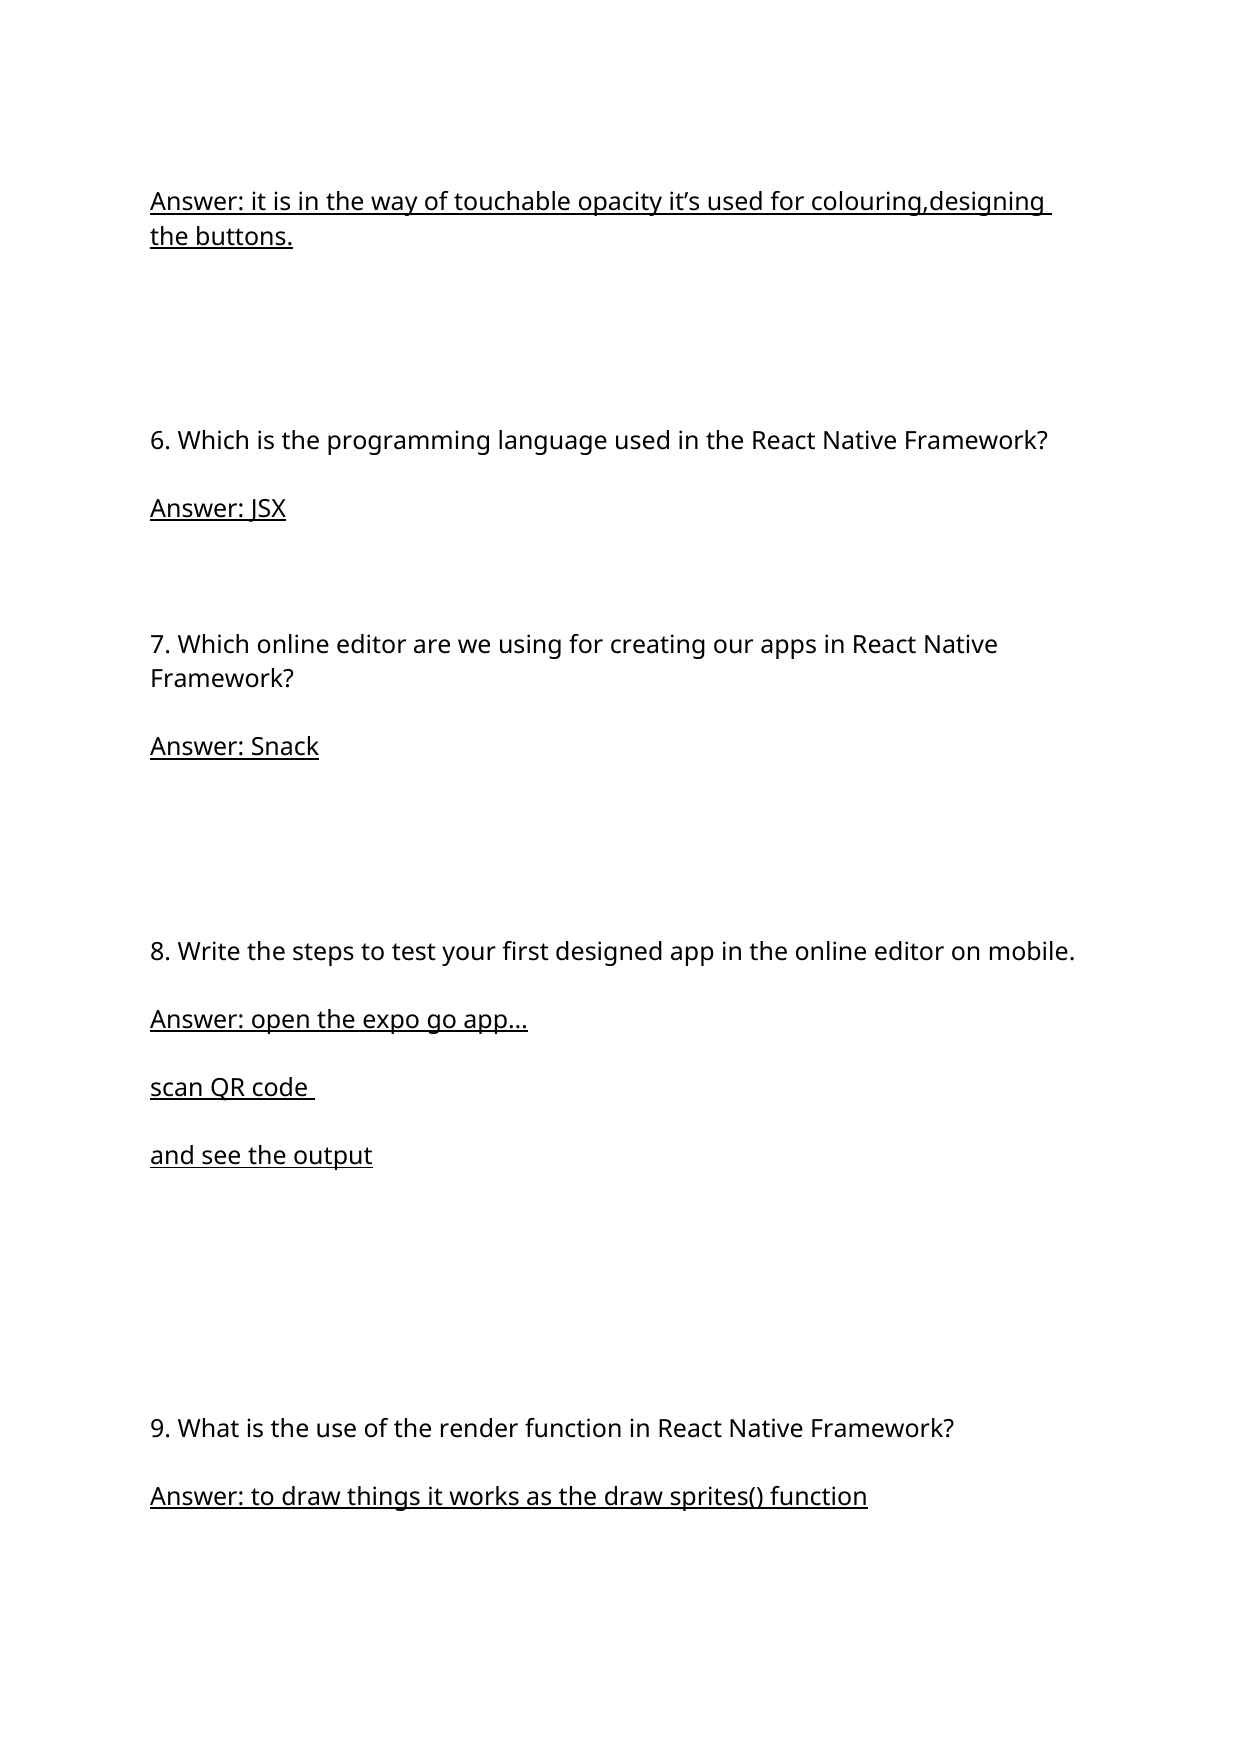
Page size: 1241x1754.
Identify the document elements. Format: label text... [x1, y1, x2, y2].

text Answer: JSX [150, 491, 1090, 525]
text 7. Which online editor are we using for creating our apps in React Native Framework? [150, 627, 1090, 695]
text Answer: Snack [150, 729, 1090, 763]
text Answer: to draw things it works as the draw sprites() function [150, 1478, 1090, 1512]
text Answer: it is in the way of touchable opacity it’s used for colouring,designing the buttons. [150, 184, 1090, 252]
text 8. Write the steps to test your first designed app in the online editor on mobile. [150, 933, 1090, 967]
text 9. What is the use of the render function in React Native Framework? [150, 1410, 1090, 1444]
text Answer: open the expo go app… scan QR code and see the output [150, 1002, 1090, 1172]
text 6. Which is the programming language used in the React Native Framework? [150, 422, 1090, 457]
